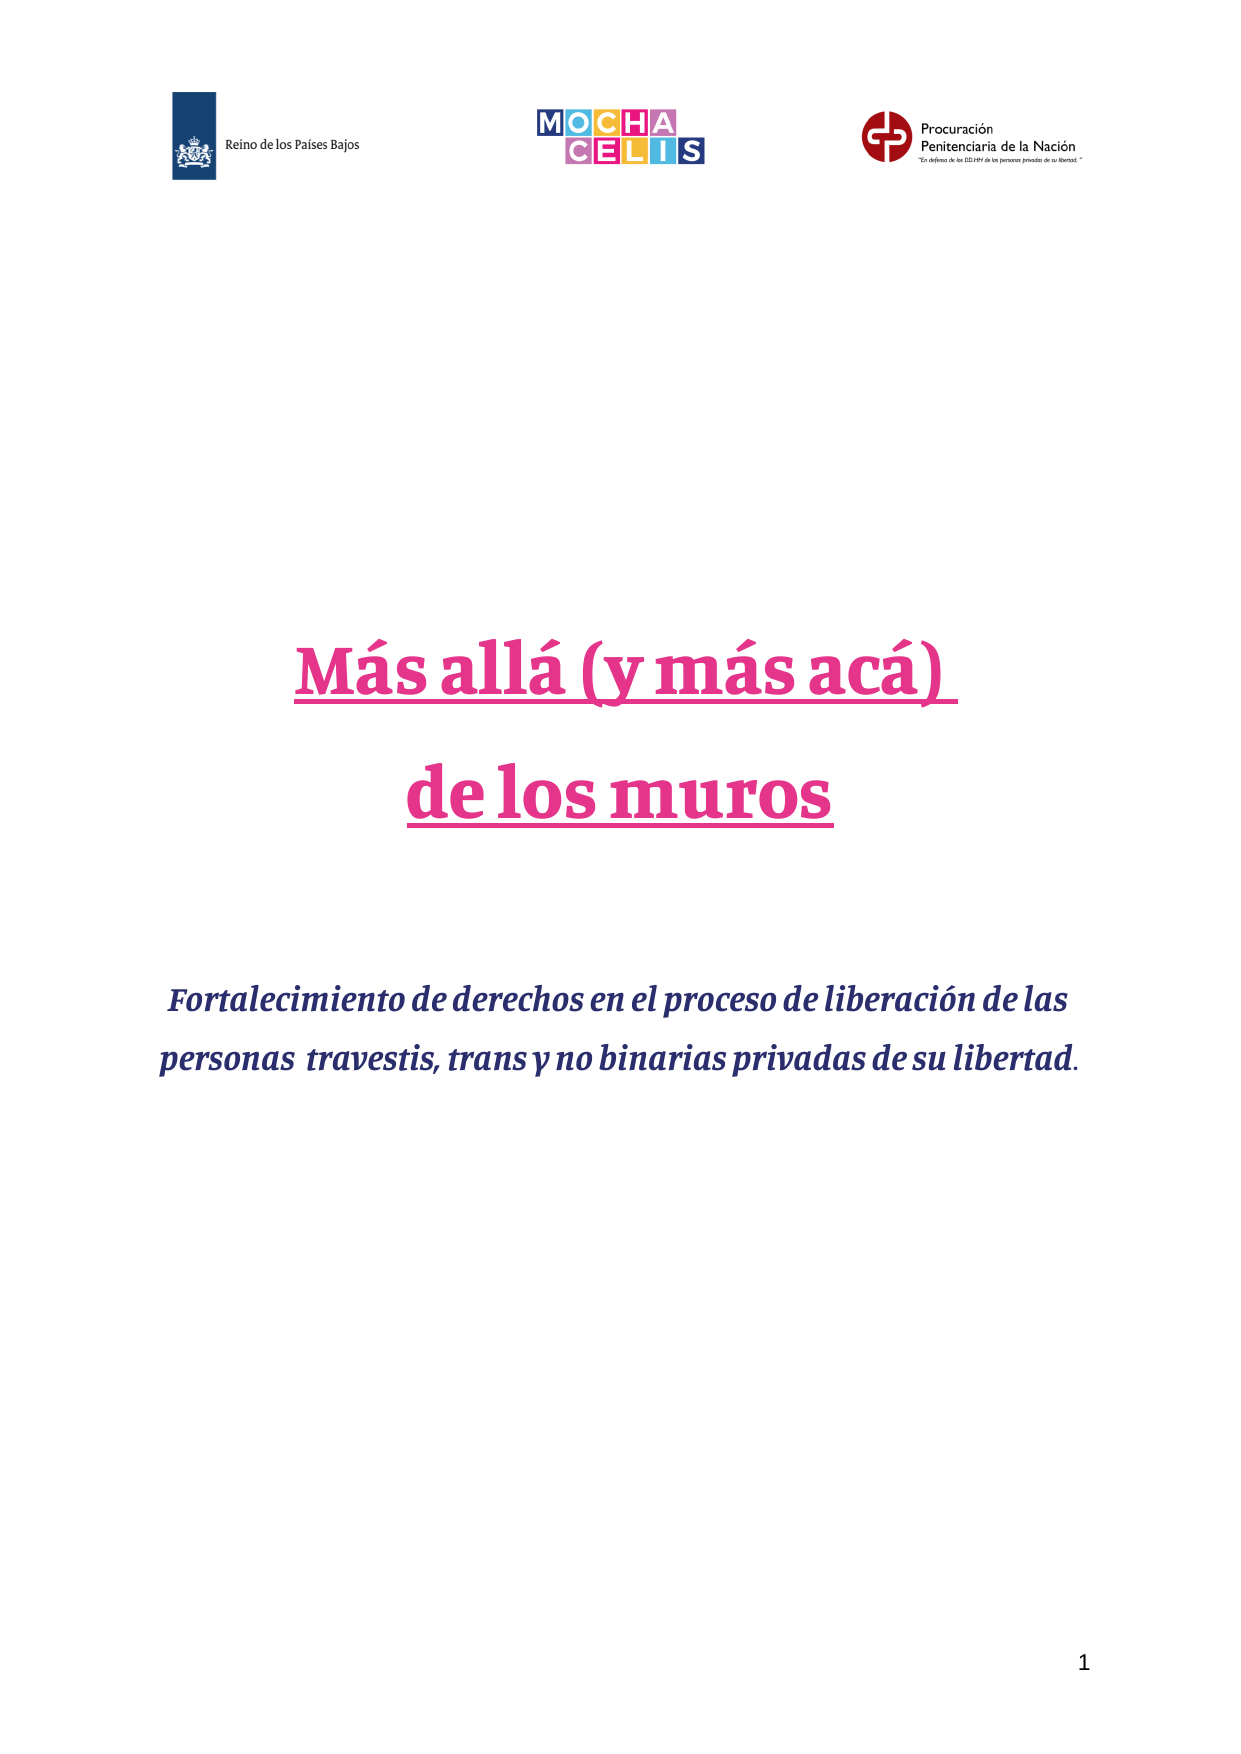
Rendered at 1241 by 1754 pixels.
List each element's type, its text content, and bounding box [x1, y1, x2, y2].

picture [150, 75, 1091, 199]
text Fortalecimiento de derechos en el proceso de liberación de las personas travestis, trans y no binarias privadas de su libertad. [150, 969, 1090, 1078]
text de los muros [150, 728, 1090, 836]
text Más allá (y más acá) [150, 604, 1090, 712]
